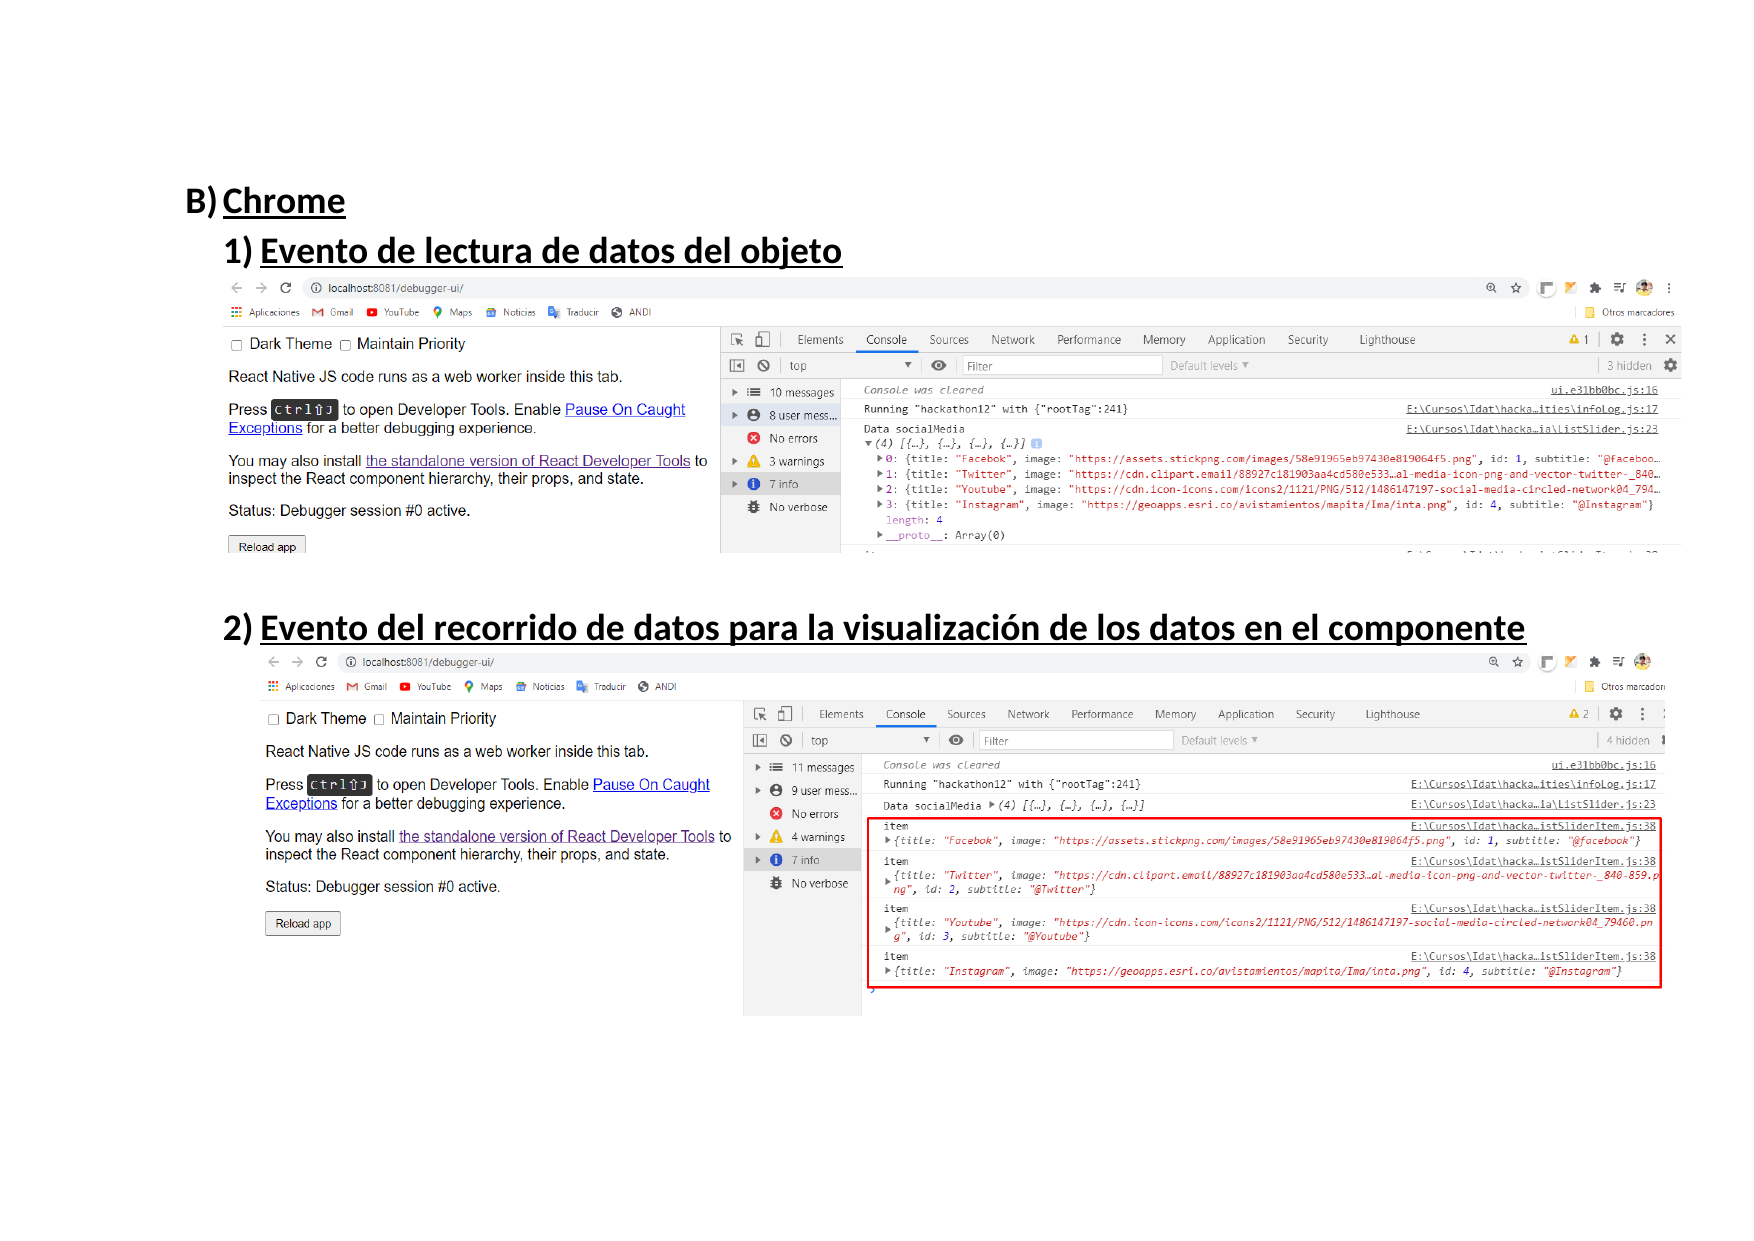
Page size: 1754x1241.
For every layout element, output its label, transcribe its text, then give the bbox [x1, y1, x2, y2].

list Evento del recorrido de datos para la visualización de los datos en el componente [223, 604, 1606, 650]
picture [260, 653, 1665, 1016]
picture [222, 276, 1682, 553]
list Evento de lectura de datos del objeto [223, 227, 1606, 272]
list Chrome [185, 177, 1606, 223]
